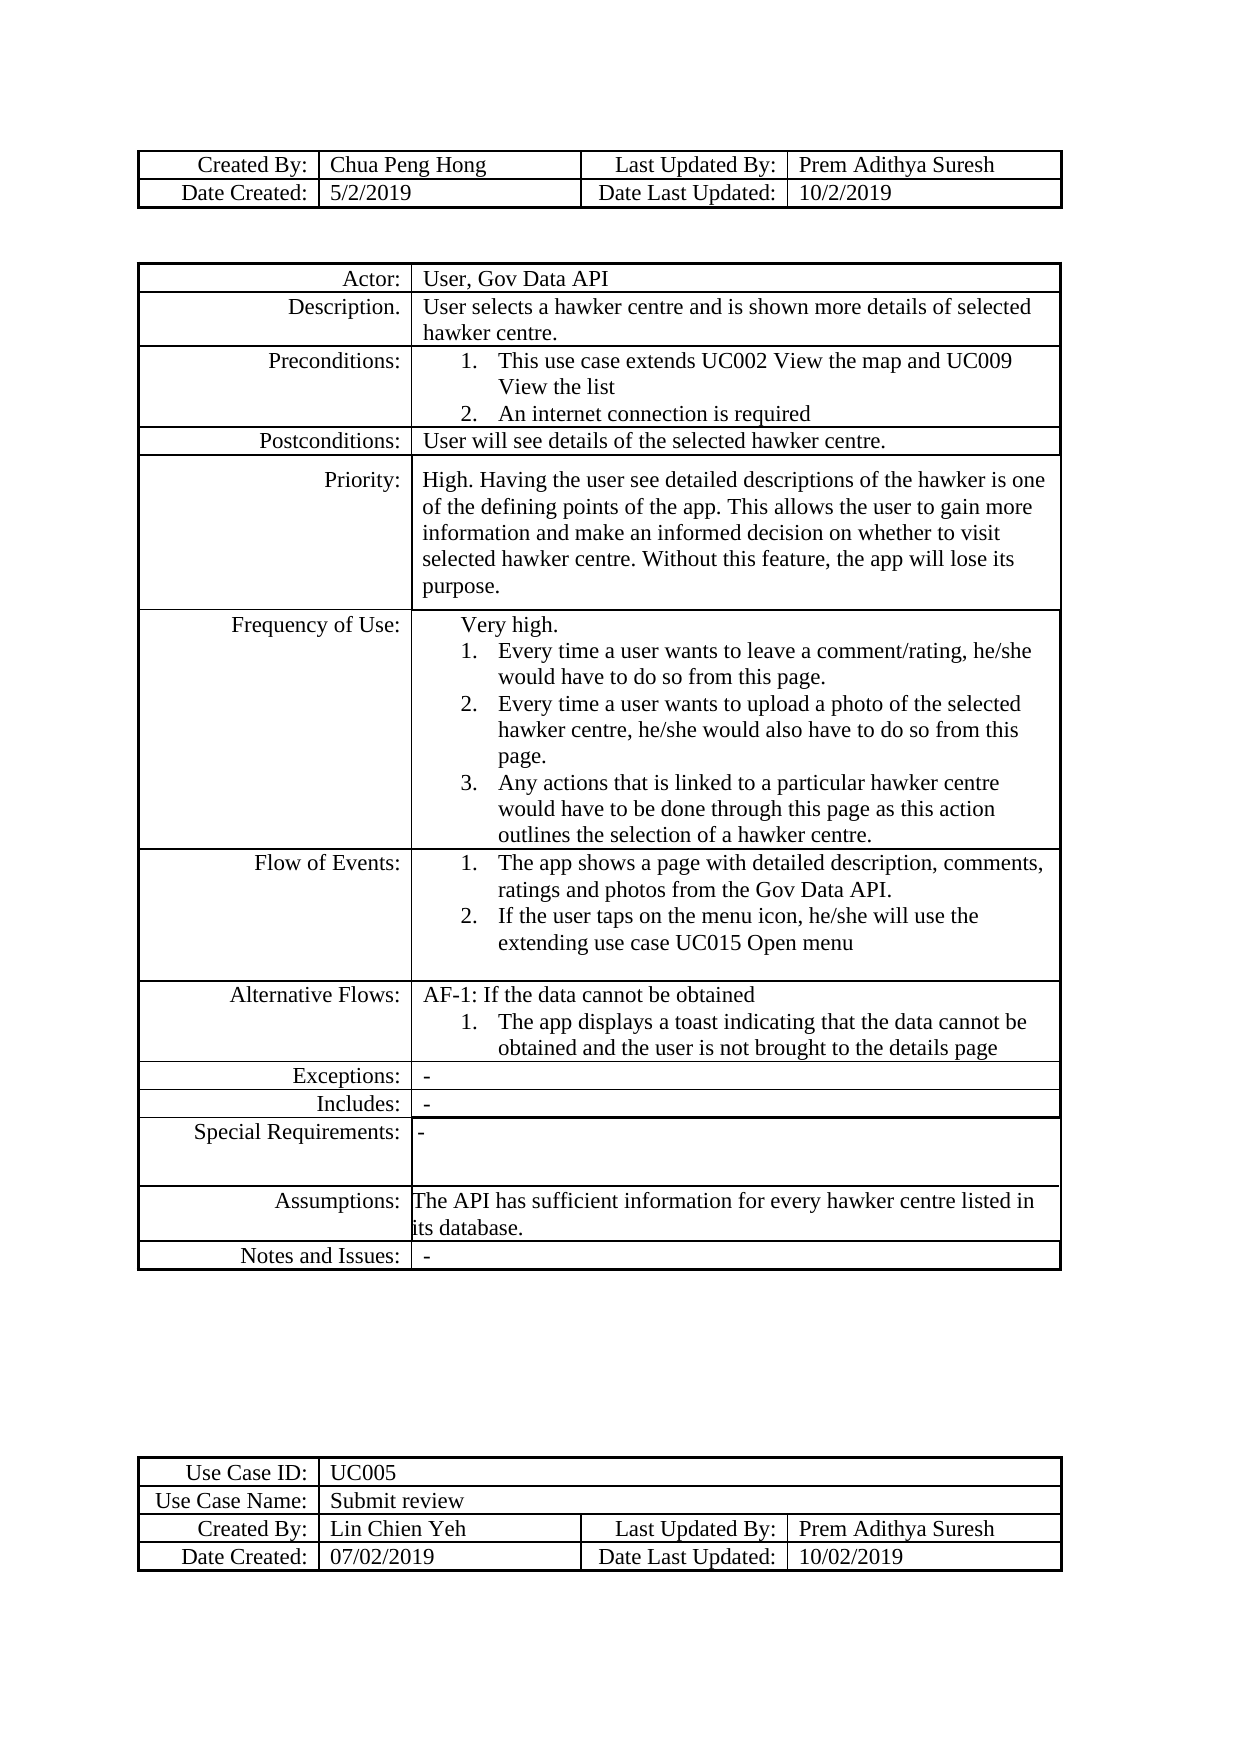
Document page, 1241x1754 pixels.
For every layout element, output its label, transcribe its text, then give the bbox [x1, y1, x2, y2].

table_cell AF-1: If the data cannot be obtained The app displays a toast indicating that the data cannot be obtained and the user is not brought to the details page [412, 982, 1059, 1061]
table_cell Flow of Events: [140, 850, 411, 980]
table_cell Exceptions: [140, 1062, 411, 1088]
table_cell High. Having the user see detailed descriptions of the hawker is one of the defining points of the app. This allows the user to gain more information and make an informed decision on whether to visit selected hawker centre. Without this feature, the app will lose its purpose. [413, 456, 1060, 609]
table_cell This use case extends UC002 View the map and UC009 View the list An internet connection is required [412, 347, 1059, 426]
table_cell 07/02/2019 [320, 1543, 580, 1569]
table_cell Very high. Every time a user wants to leave a comment/rating, he/she would have to do so from this page. Every time a user wants to upload a photo of the selected hawker centre, he/she would also have to do so from this page. Any actions that is linked to a particular hawker centre would have to be done through this page as this action outlines the selection of a hawker centre. [412, 611, 1059, 848]
table_header Use Case ID: [140, 1459, 318, 1485]
table_cell Last Updated By: [582, 1515, 787, 1541]
table_cell Created By: [140, 152, 318, 178]
table_cell Use Case Name: [140, 1487, 318, 1513]
table_cell Date Created: [140, 1543, 318, 1569]
table_cell Chua Peng Hong [320, 152, 580, 178]
table_cell User will see details of the selected hawker centre. [412, 428, 1059, 454]
table_header UC005 [320, 1459, 1060, 1485]
table_cell Alternative Flows: [140, 982, 411, 1061]
table_cell User selects a hawker centre and is shown more details of selected hawker centre. [412, 293, 1059, 345]
table_cell - [412, 1062, 1059, 1088]
table_header User, Gov Data API [412, 265, 1059, 291]
table_cell - [412, 1242, 1059, 1268]
table_cell - [412, 1090, 1059, 1116]
table_cell 5/2/2019 [320, 180, 580, 206]
table_cell The API has sufficient information for every hawker centre listed in its database. [413, 1185, 1060, 1240]
table_cell Prem Adithya Suresh [788, 1515, 1060, 1541]
table_header Actor: [140, 265, 411, 291]
table_cell Assumptions: [140, 1187, 411, 1240]
table_cell Postconditions: [140, 428, 411, 454]
table_cell Date Created: [140, 180, 318, 206]
table_cell Description. [140, 293, 411, 345]
table_cell Frequency of Use: [140, 610, 411, 848]
table_cell Prem Adithya Suresh [788, 152, 1060, 178]
table_cell Date Last Updated: [582, 1543, 787, 1569]
table_cell Preconditions: [140, 347, 411, 426]
table_cell Lin Chien Yeh [320, 1515, 580, 1541]
table_cell Priority: [140, 456, 411, 609]
table_cell 10/02/2019 [788, 1543, 1060, 1569]
table_cell Last Updated By: [582, 152, 787, 178]
table_cell Submit review [320, 1487, 1060, 1513]
table_cell Special Requirements: [140, 1118, 411, 1185]
table_cell Includes: [140, 1090, 411, 1116]
table_cell - [413, 1119, 1060, 1185]
table_cell Created By: [140, 1515, 318, 1541]
table_cell Date Last Updated: [582, 180, 787, 206]
table_cell 10/2/2019 [788, 180, 1060, 206]
table_cell The app shows a page with detailed description, comments, ratings and photos from the Gov Data API. If the user taps on the menu icon, he/she will use the extending use case UC015 Open menu [412, 850, 1059, 980]
table_cell Notes and Issues: [140, 1242, 411, 1268]
